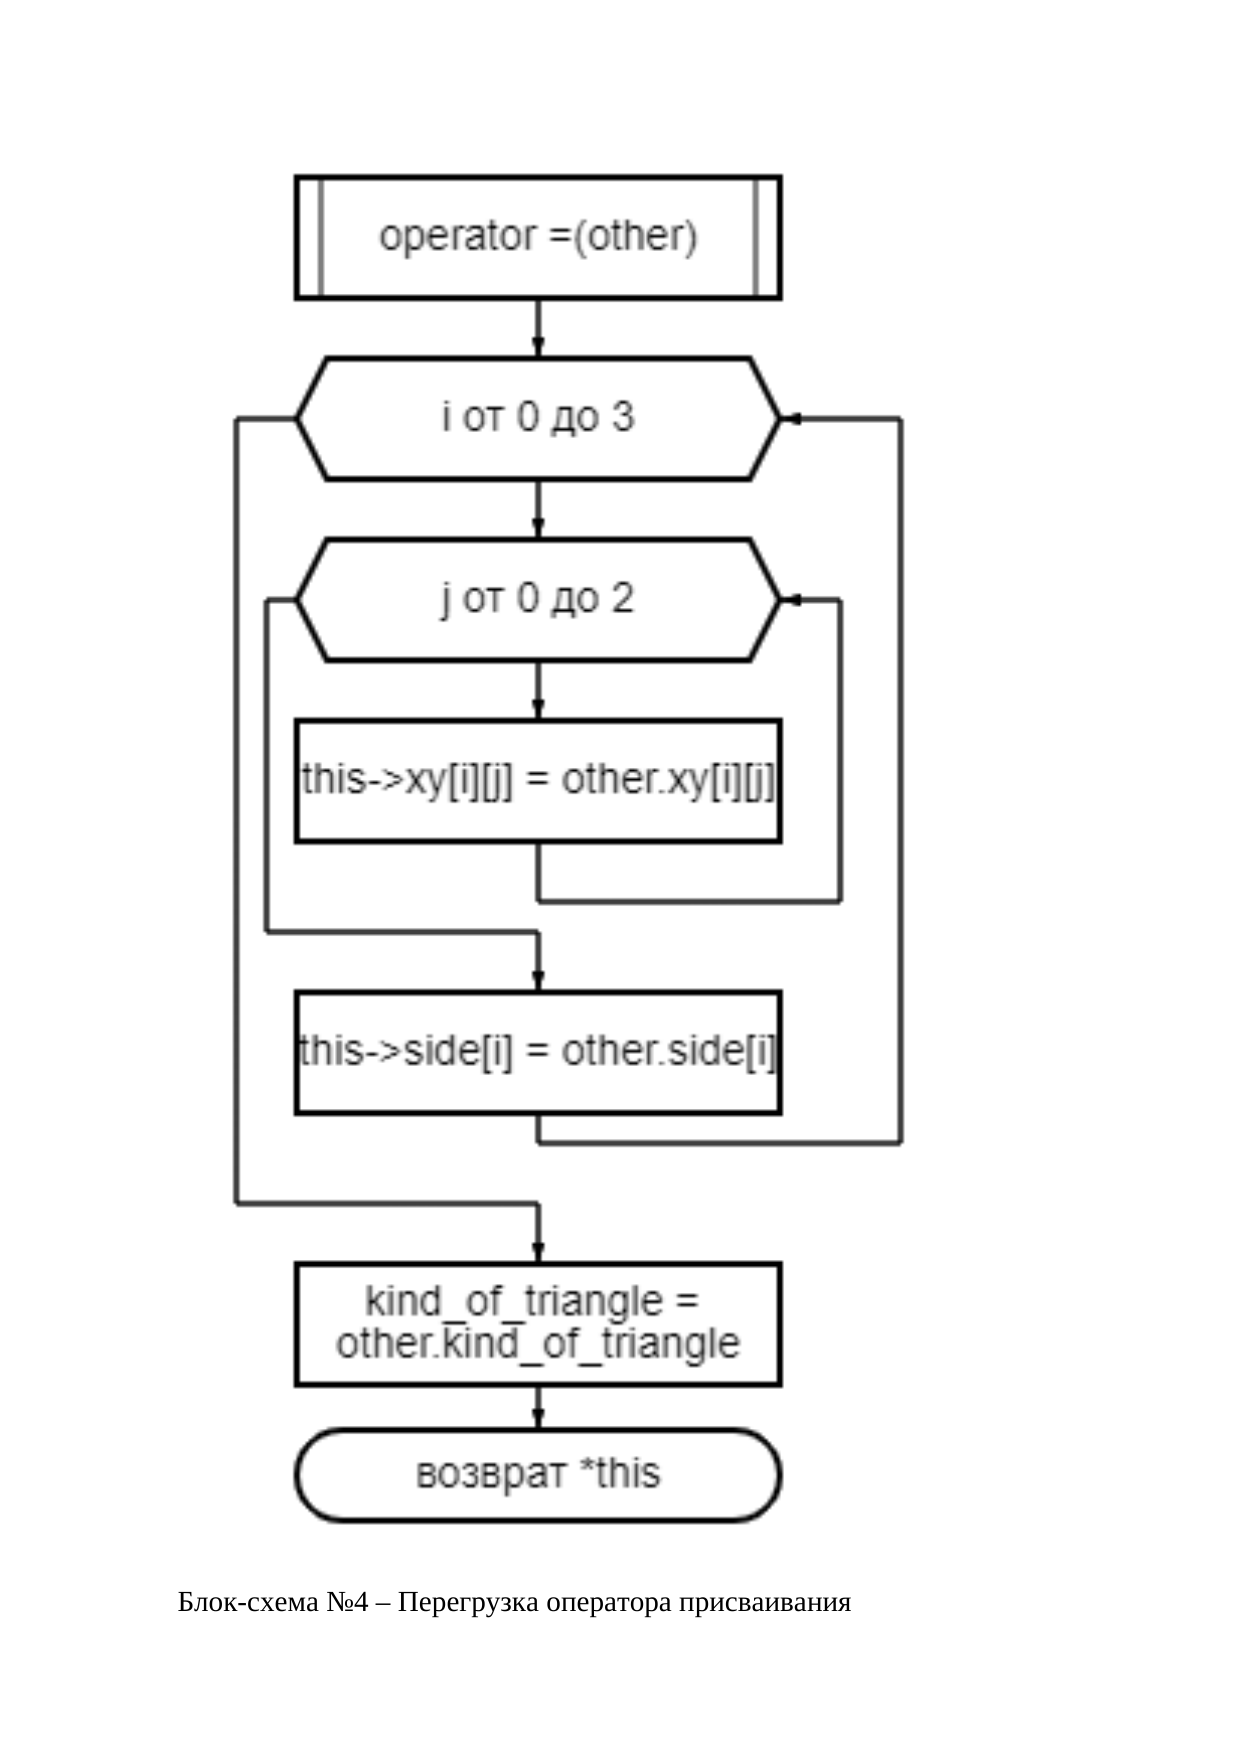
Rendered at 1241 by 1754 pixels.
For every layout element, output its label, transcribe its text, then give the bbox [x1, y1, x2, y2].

picture [177, 118, 962, 1582]
